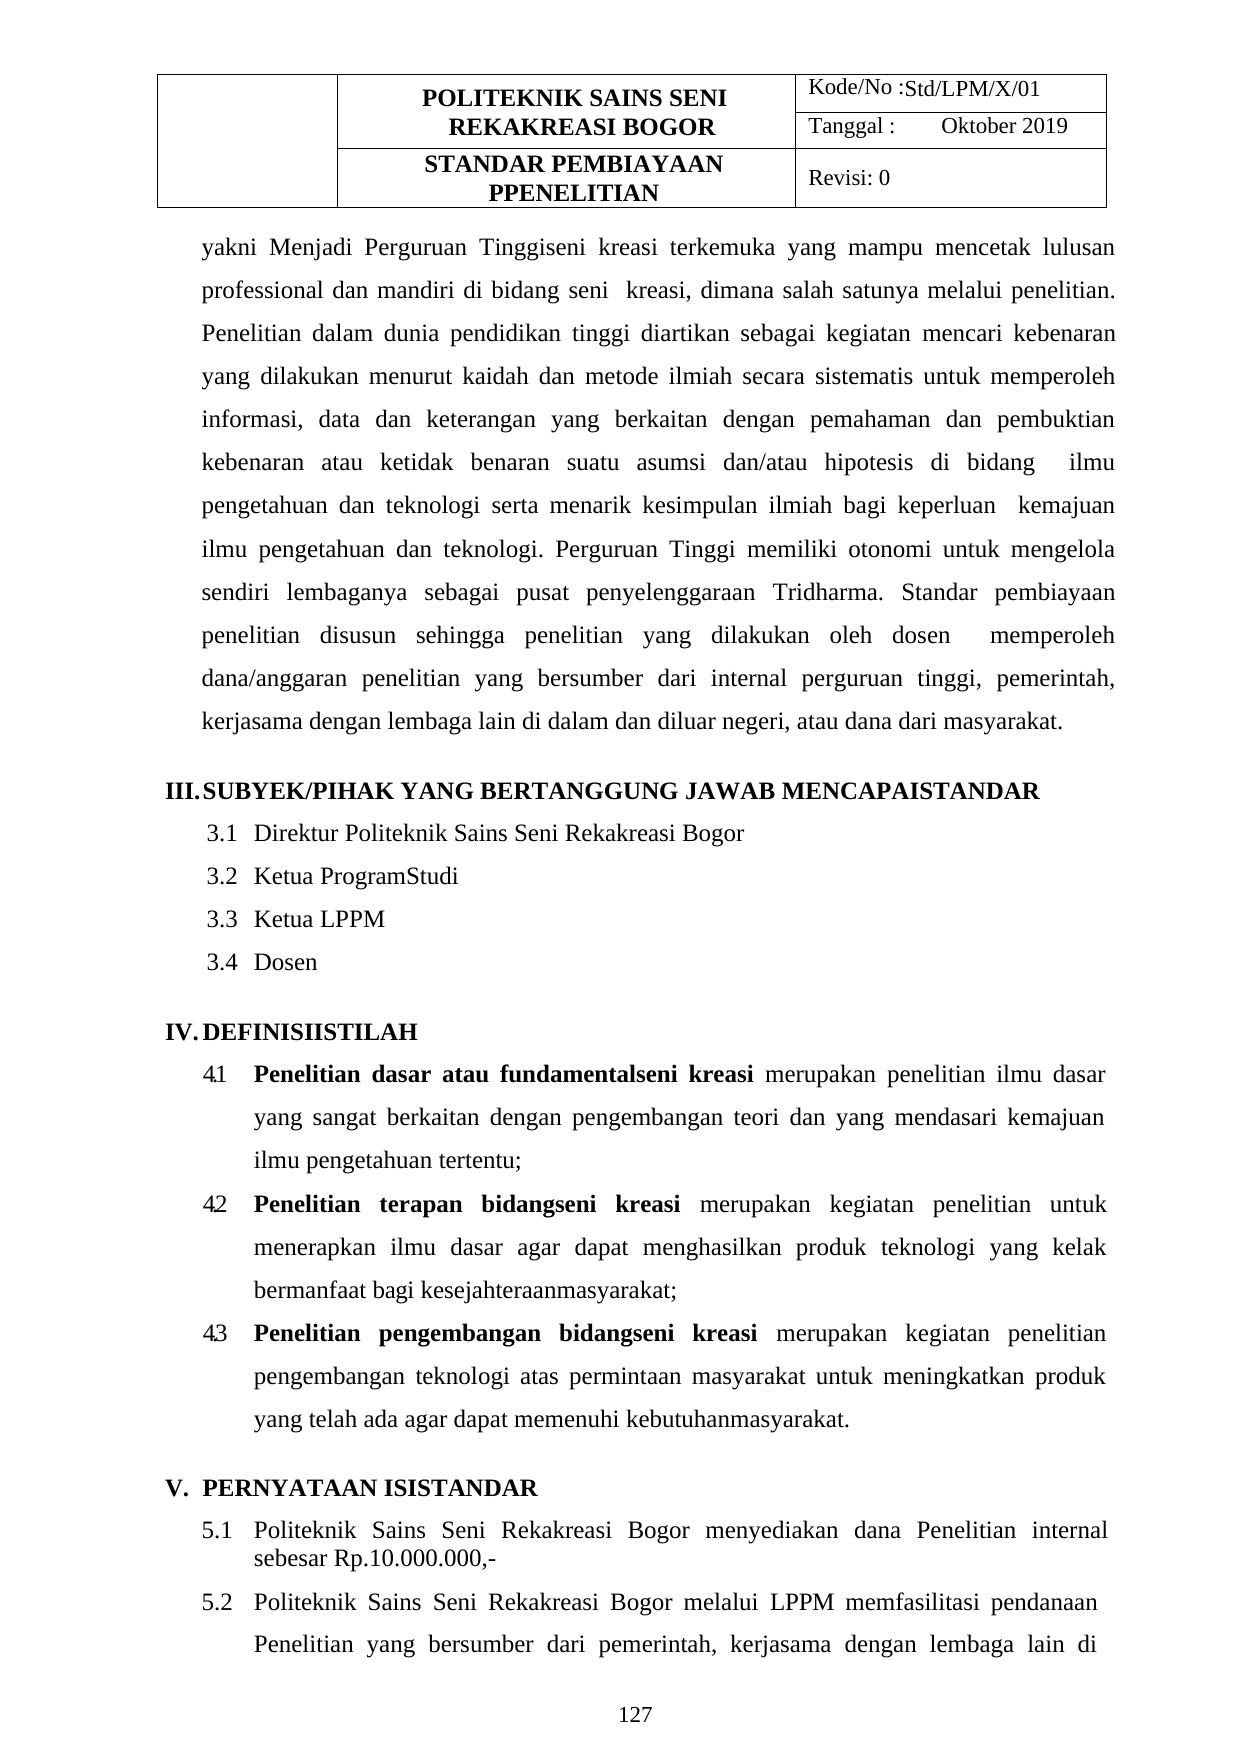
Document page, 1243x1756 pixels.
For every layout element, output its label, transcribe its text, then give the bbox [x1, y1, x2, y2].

list Penelitian dasar atau fundamentalseni kreasi merupakan penelitian ilmu dasar yang sangat berkaitan dengan pengembangan teori dan yang mendasari kemajuan ilmu pengetahuan tertentu; [203, 1059, 1106, 1174]
list Dosen [206, 947, 1188, 976]
subtitle DEFINISIISTILAH [165, 1017, 1188, 1045]
list Direktur Politeknik Sains Seni Rekakreasi Bogor [206, 818, 1188, 846]
list Penelitian pengembangan bidangseni kreasi merupakan kegiatan penelitian pengembangan teknologi atas permintaan masyarakat untuk meningkatkan produk yang telah ada agar dapat memenuhi kebutuhanmasyarakat. [203, 1318, 1106, 1433]
list Politeknik Sains Seni Rekakreasi Bogor menyediakan dana Penelitian internal sebesar Rp.10.000.000,- [201, 1515, 1109, 1572]
subtitle SUBYEK/PIHAK YANG BERTANGGUNG JAWAB MENCAPAISTANDAR [165, 776, 1188, 804]
list Ketua ProgramStudi [206, 861, 1188, 889]
list Ketua LPPM [206, 904, 1188, 933]
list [201, 1587, 1098, 1658]
list Penelitian terapan bidangseni kreasi merupakan kegiatan penelitian untuk menerapkan ilmu dasar agar dapat menghasilkan produk teknologi yang kelak bermanfaat bagi kesejahteraanmasyarakat; [203, 1189, 1107, 1304]
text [201, 232, 1116, 735]
subtitle PERNYATAAN ISISTANDAR [165, 1473, 1188, 1502]
